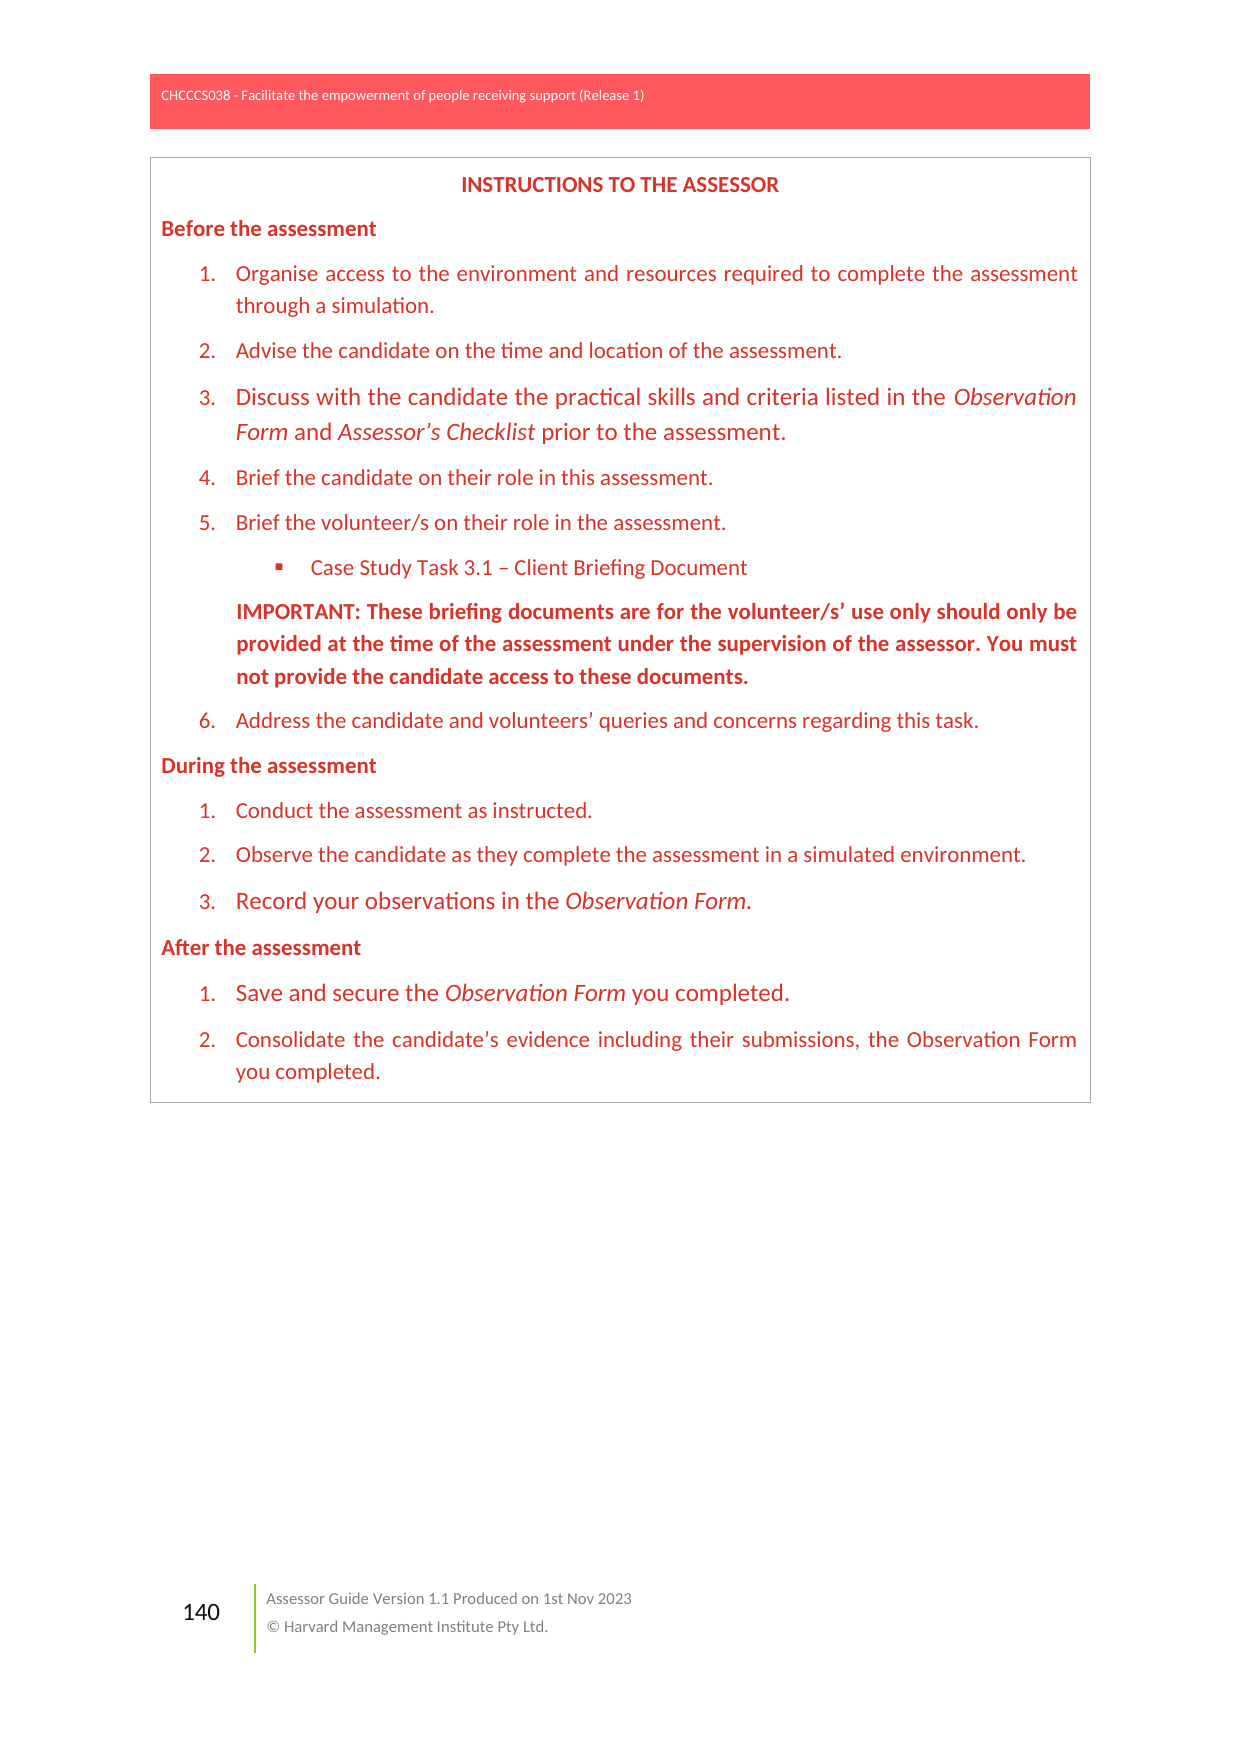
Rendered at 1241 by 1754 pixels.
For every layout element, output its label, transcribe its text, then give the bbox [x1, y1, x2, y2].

table_header INSTRUCTIONS TO THE ASSESSOR Before the assessment Organise access to the environment and resources required to complete the assessment through a simulation. Advise the candidate on the time and location of the assessment. Discuss with the candidate the practical skills and criteria listed in the Observation Form and Assessor’s Checklist prior to the assessment. Brief the candidate on their role in this assessment. Brief the volunteer/s on their role in the assessment. Case Study Task 3.1 – Client Briefing Document IMPORTANT: These briefing documents are for the volunteer/s’ use only should only be provided at the time of the assessment under the supervision of the assessor. You must not provide the candidate access to these documents. Address the candidate and volunteers’ queries and concerns regarding this task. During the assessment Conduct the assessment as instructed. Observe the candidate as they complete the assessment in a simulated environment. Record your observations in the Observation Form. After the assessment Save and secure the Observation Form you completed. Consolidate the candidate’s evidence including their submissions, the Observation Form you completed. [151, 158, 1090, 1101]
